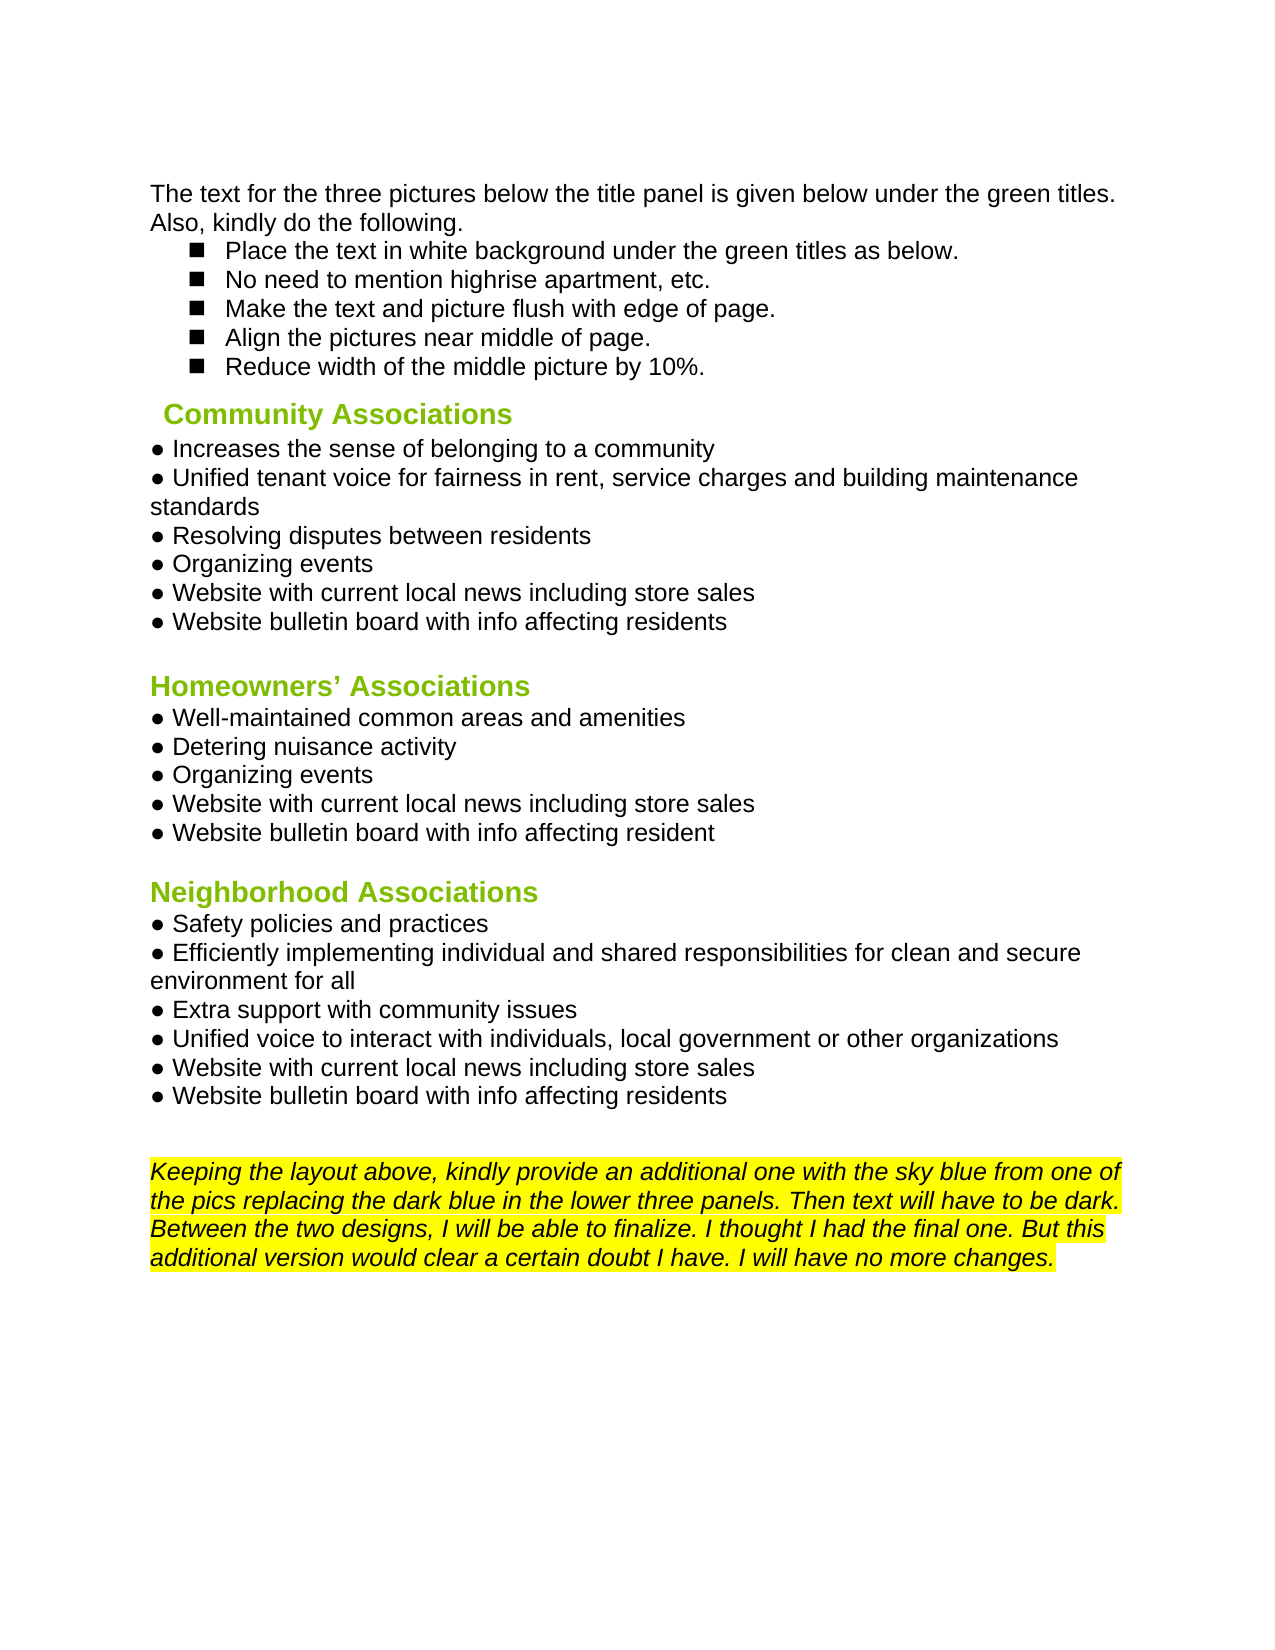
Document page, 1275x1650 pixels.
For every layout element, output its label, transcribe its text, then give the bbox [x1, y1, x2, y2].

list Make the text and picture flush with edge of page. [187, 294, 1125, 323]
text ● Unified voice to interact with individuals, local government or other organizations [150, 1024, 1125, 1053]
text ● Detering nuisance activity [150, 732, 1125, 760]
text ● Organizing events [150, 549, 1125, 578]
text ● Efficiently implementing individual and shared responsibilities for clean and secure environment for all [150, 938, 1125, 995]
text ● Resolving disputes between residents [150, 521, 1125, 549]
text ● Safety policies and practices [150, 909, 1125, 938]
list No need to mention highrise apartment, etc. [187, 265, 1125, 294]
list Place the text in white background under the green titles as below. [187, 236, 1125, 265]
text ● Increases the sense of belonging to a community [150, 434, 1125, 463]
text ● Extra support with community issues [150, 995, 1125, 1024]
text Neighborhood Associations [150, 875, 1125, 909]
list Reduce width of the middle picture by 10%. [187, 352, 1125, 381]
text ● Organizing events [150, 760, 1125, 789]
text Community Associations [150, 381, 1125, 434]
list Align the pictures near middle of page. [187, 323, 1125, 352]
text ● Website bulletin board with info affecting resident [150, 818, 1125, 847]
text Homeowners’ Associations [150, 669, 1125, 703]
text Keeping the layout above, kindly provide an additional one with the sky blue from one of the pics replacing the dark blue in the lower three panels. Then text will have to be dark. Between the two designs, I will be able to finalize. I thought I had the final one. But this additional version would clear a certain doubt I have. I will have no more changes. [150, 1157, 1125, 1272]
text The text for the three pictures below the title panel is given below under the green titles. Also, kindly do the following. [150, 179, 1125, 236]
text ● Website bulletin board with info affecting residents [150, 1081, 1125, 1110]
text ● Website with current local news including store sales [150, 1053, 1125, 1081]
text ● Website with current local news including store sales [150, 789, 1125, 818]
text ● Well-maintained common areas and amenities [150, 703, 1125, 732]
text ● Unified tenant voice for fairness in rent, service charges and building maintenance standards [150, 463, 1125, 521]
text ● Website bulletin board with info affecting residents [150, 607, 1125, 636]
text ● Website with current local news including store sales [150, 578, 1125, 607]
